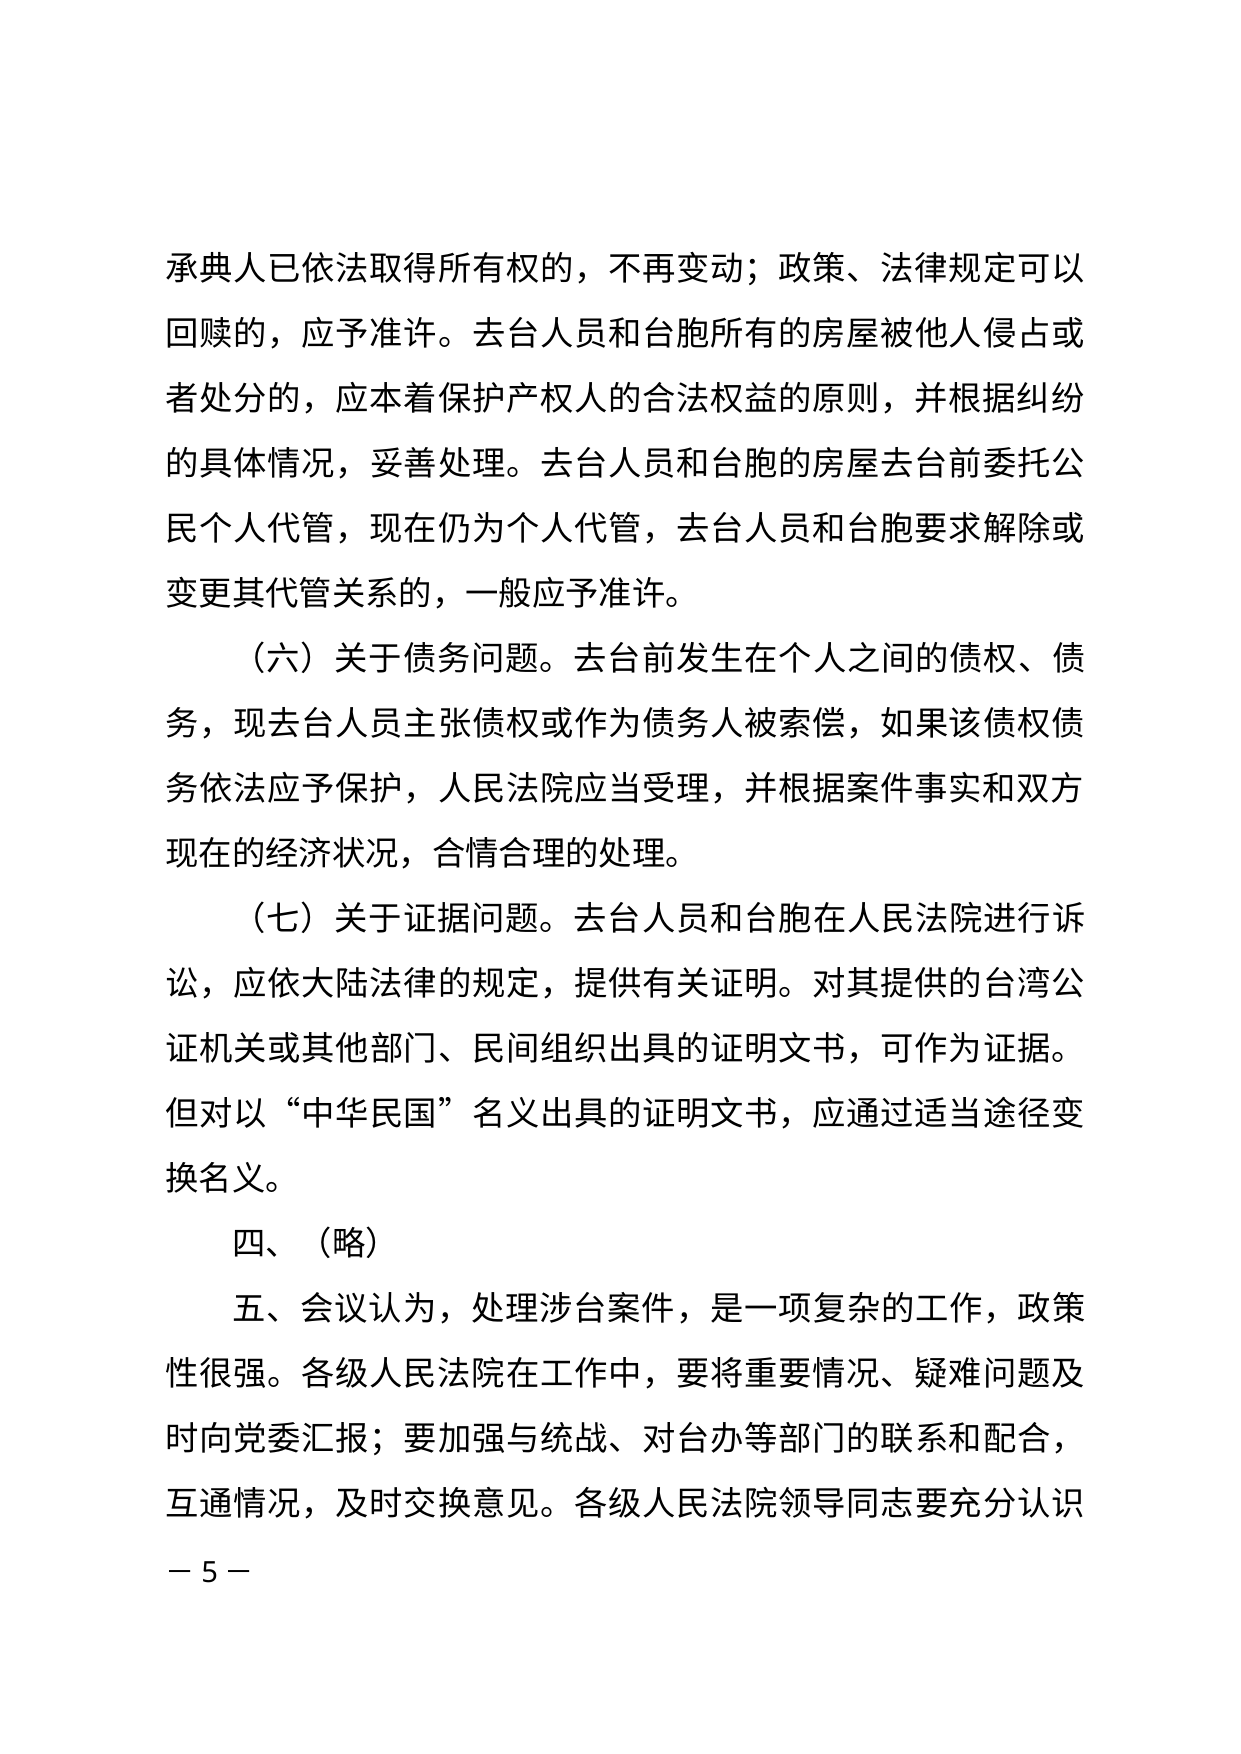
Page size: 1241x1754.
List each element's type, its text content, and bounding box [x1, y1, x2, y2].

text 四、（略） [165, 1208, 1087, 1273]
text （六）关于债务问题。去台前发生在个人之间的债权、债务，现去台人员主张债权或作为债务人被索偿，如果该债权债务依法应予保护，人民法院应当受理，并根据案件事实和双方现在的经济状况，合情合理的处理。 [165, 623, 1087, 883]
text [165, 233, 1087, 623]
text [165, 1273, 1087, 1533]
text （七）关于证据问题。去台人员和台胞在人民法院进行诉讼，应依大陆法律的规定，提供有关证明。对其提供的台湾公证机关或其他部门、民间组织出具的证明文书，可作为证据。但对以“中华民国”名义出具的证明文书，应通过适当途径变换名义。 [165, 883, 1087, 1208]
